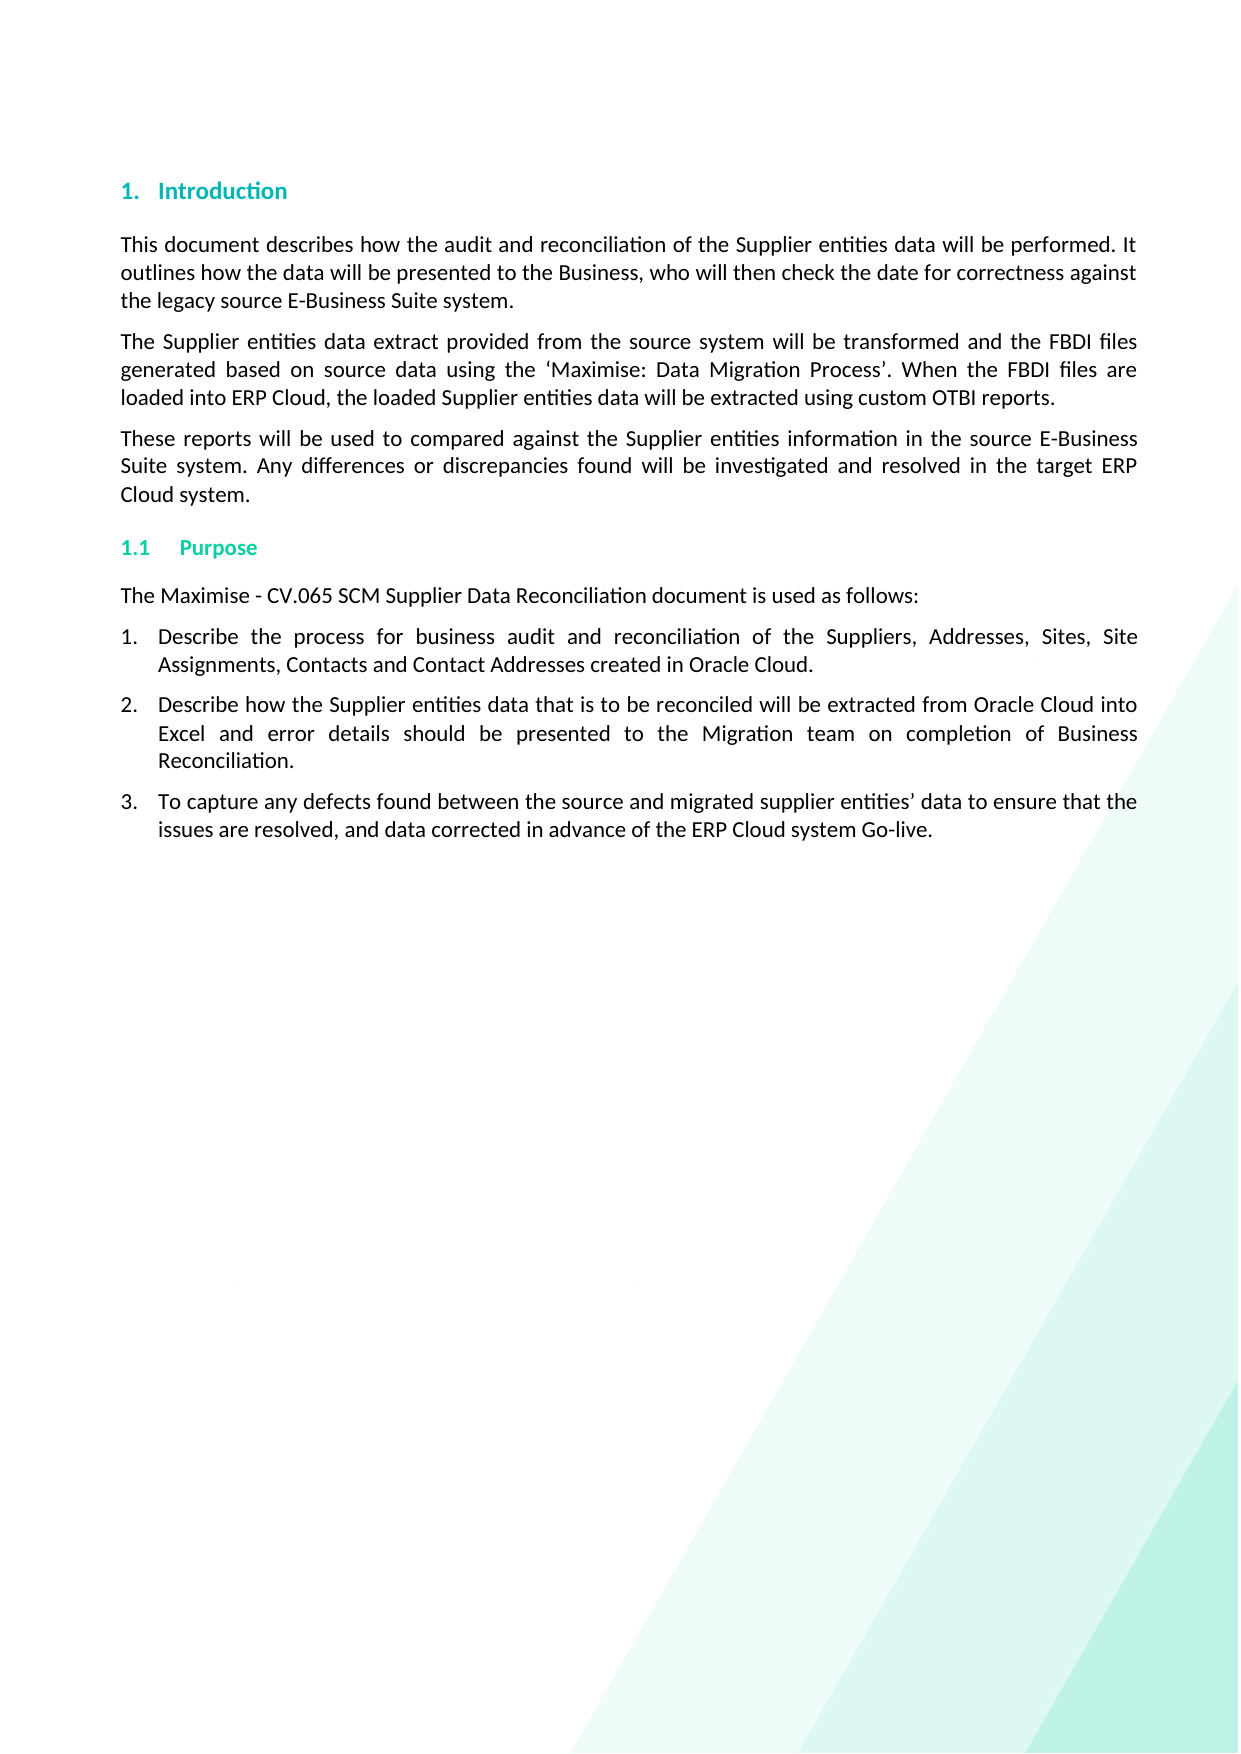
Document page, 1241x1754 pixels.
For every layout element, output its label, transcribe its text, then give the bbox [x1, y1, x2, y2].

text These reports will be used to compared against the Supplier entities information in the source E-Business Suite system. Any differences or discrepancies found will be investigated and resolved in the target ERP Cloud system. [120, 424, 1139, 508]
text This document describes how the audit and reconciliation of the Supplier entities data will be performed. It outlines how the data will be presented to the Business, who will then check the date for correctness against the legacy source E-Business Suite system. [120, 231, 1139, 314]
subtitle 1.1 Purpose [120, 533, 1139, 561]
picture [137, 195, 1238, 1753]
list Describe how the Supplier entities data that is to be reconciled will be extracted from Oracle Cloud into Excel and error details should be presented to the Migration team on completion of Business Reconciliation. [120, 691, 1139, 775]
text The Supplier entities data extract provided from the source system will be transformed and the FBDI files generated based on source data using the ‘Maximise: Data Migration Process’. When the FBDI files are loaded into ERP Cloud, the loaded Supplier entities data will be extracted using custom OTBI reports. [120, 327, 1139, 411]
list Describe the process for business audit and reconciliation of the Suppliers, Addresses, Sites, Site Assignments, Contacts and Contact Addresses created in Oracle Cloud. [120, 622, 1139, 678]
subtitle Introduction [120, 175, 1139, 206]
text The Maximise - CV.065 SCM Supplier Data Reconciliation document is used as follows: [120, 582, 1139, 609]
list To capture any defects found between the source and migrated supplier entities’ data to ensure that the issues are resolved, and data corrected in advance of the ERP Cloud system Go-live. [120, 787, 1139, 843]
